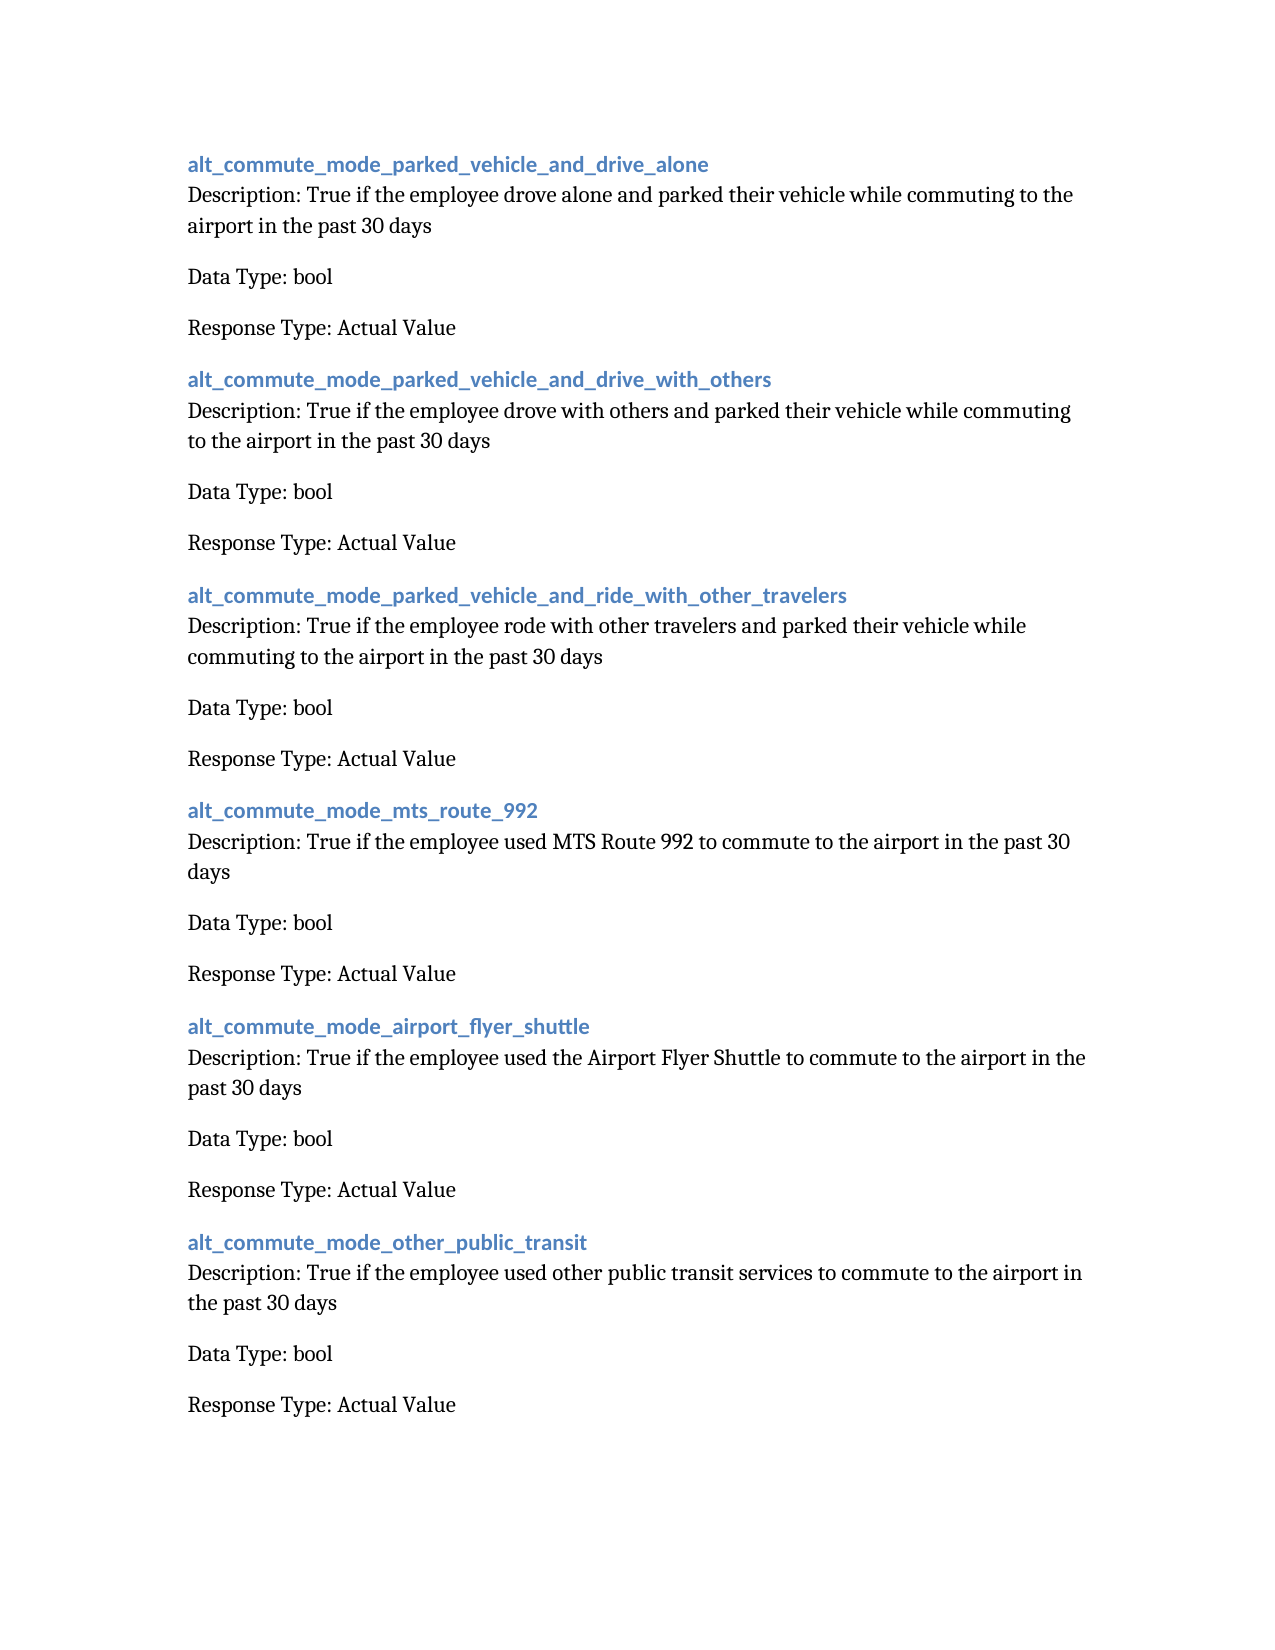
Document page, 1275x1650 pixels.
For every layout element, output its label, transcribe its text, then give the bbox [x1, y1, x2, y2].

subtitle alt_commute_mode_airport_flyer_shuttle [187, 1012, 1087, 1040]
subtitle alt_commute_mode_parked_vehicle_and_drive_with_others [187, 366, 1087, 393]
text Response Type: Actual Value [187, 314, 1087, 341]
text Response Type: Actual Value [187, 746, 1087, 772]
subtitle alt_commute_mode_mts_route_992 [187, 797, 1087, 824]
subtitle alt_commute_mode_other_public_transit [187, 1228, 1087, 1256]
text Data Type: bool [187, 694, 1087, 721]
text Description: True if the employee drove with others and parked their vehicle while commuting to the airport in the past 30 days [187, 398, 1087, 454]
text Description: True if the employee rode with other travelers and parked their vehicle while commuting to the airport in the past 30 days [187, 613, 1087, 670]
subtitle alt_commute_mode_parked_vehicle_and_drive_alone [187, 150, 1087, 178]
text Description: True if the employee used the Airport Flyer Shuttle to commute to the airport in the past 30 days [187, 1044, 1087, 1101]
text Description: True if the employee used other public transit services to commute to the airport in the past 30 days [187, 1260, 1087, 1316]
text Response Type: Actual Value [187, 961, 1087, 987]
text Description: True if the employee used MTS Route 992 to commute to the airport in the past 30 days [187, 829, 1087, 885]
text Data Type: bool [187, 1341, 1087, 1367]
text Response Type: Actual Value [187, 1392, 1087, 1418]
text Data Type: bool [187, 479, 1087, 505]
text Data Type: bool [187, 1126, 1087, 1152]
text Data Type: bool [187, 263, 1087, 290]
text Description: True if the employee drove alone and parked their vehicle while commuting to the airport in the past 30 days [187, 182, 1087, 239]
subtitle alt_commute_mode_parked_vehicle_and_ride_with_other_travelers [187, 581, 1087, 609]
text Response Type: Actual Value [187, 530, 1087, 556]
text Response Type: Actual Value [187, 1177, 1087, 1203]
text Data Type: bool [187, 910, 1087, 936]
